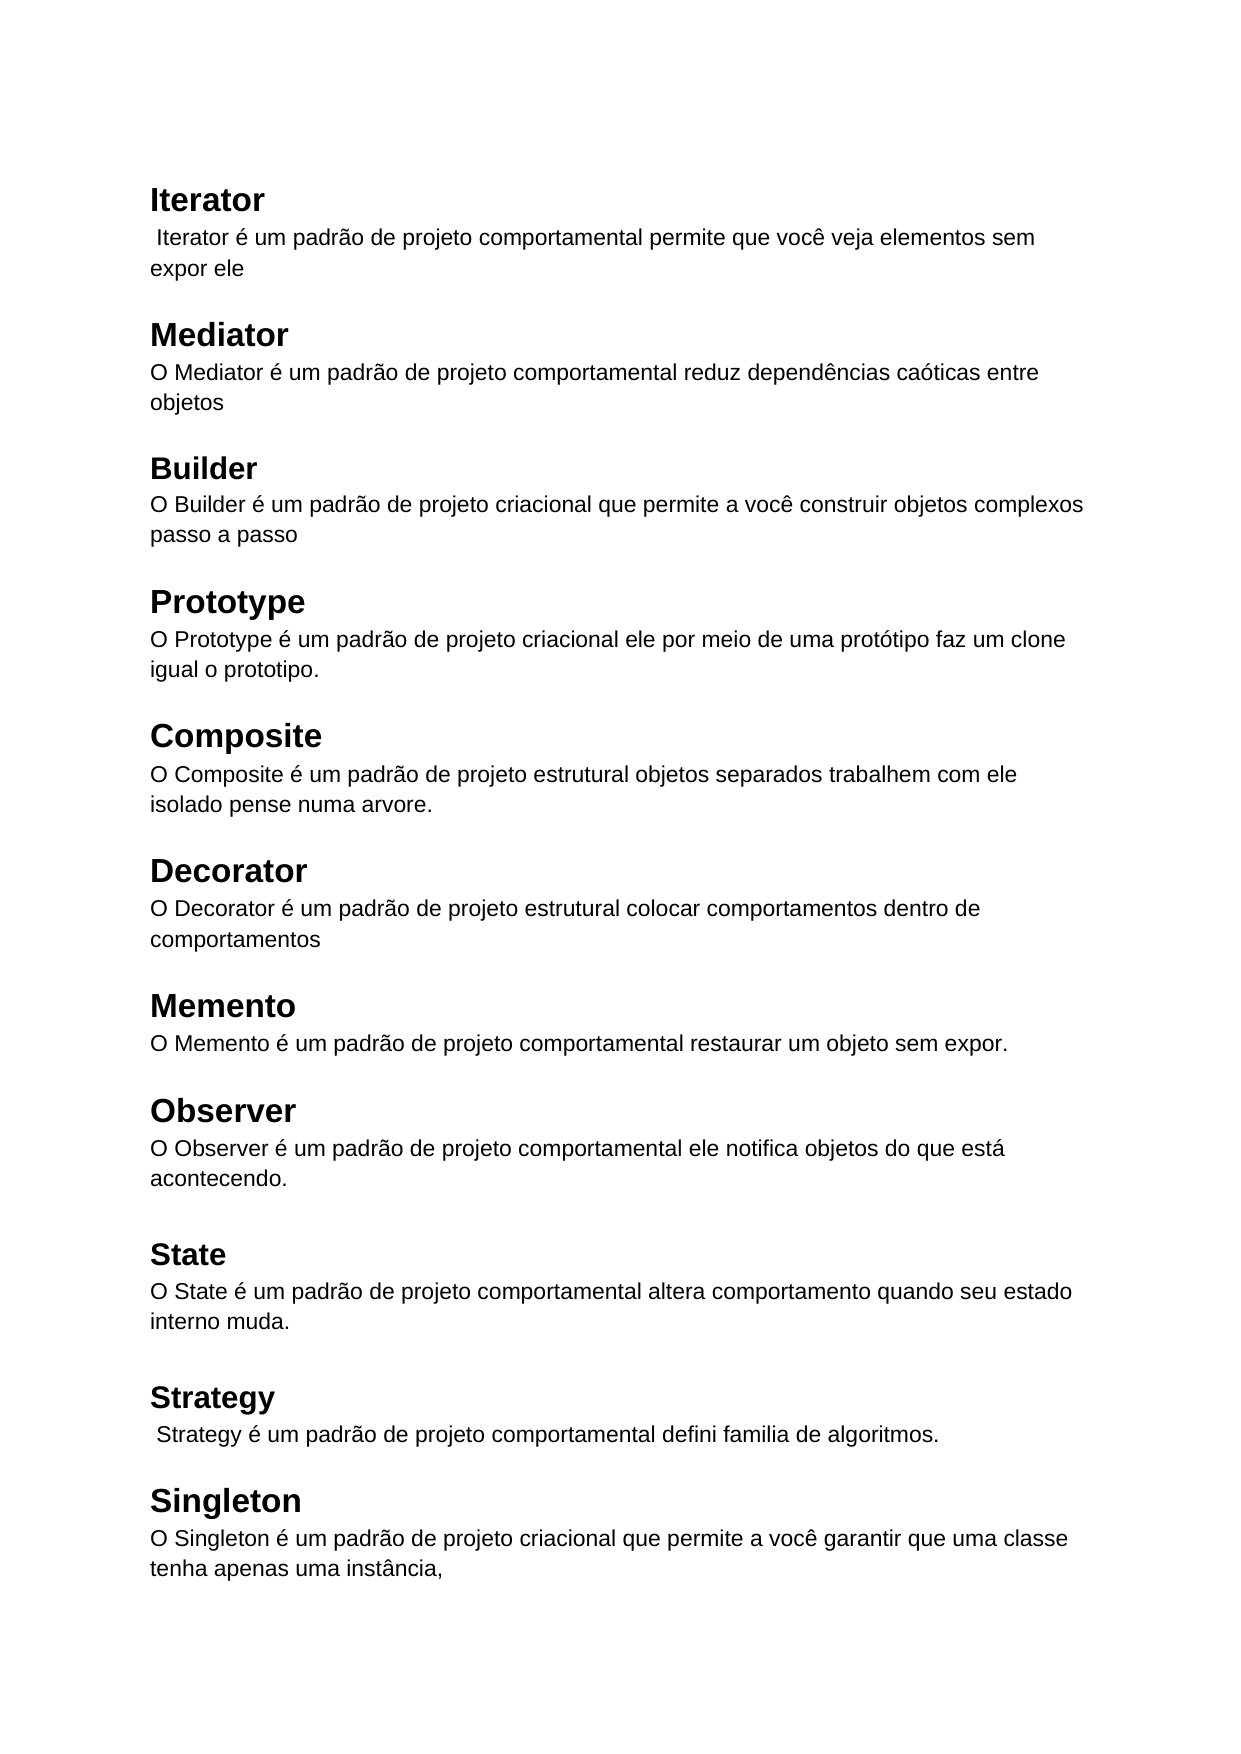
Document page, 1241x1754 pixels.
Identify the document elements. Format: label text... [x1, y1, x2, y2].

text O Observer é um padrão de projeto comportamental ele notifica objetos do que está acontecendo. [150, 1135, 1090, 1191]
text Strategy é um padrão de projeto comportamental defini familia de algoritmos. [150, 1421, 1090, 1447]
text Composite [150, 716, 1090, 755]
text O Singleton é um padrão de projeto criacional que permite a você garantir que uma classe tenha apenas uma instância, [150, 1525, 1090, 1582]
text Iterator [150, 180, 1090, 219]
text Singleton [150, 1481, 1090, 1519]
text Strategy [150, 1379, 1090, 1415]
text Builder [150, 450, 1090, 486]
text O Decorator é um padrão de projeto estrutural colocar comportamentos dentro de comportamentos [150, 895, 1090, 952]
text O Prototype é um padrão de projeto criacional ele por meio de uma protótipo faz um clone igual o prototipo. [150, 626, 1090, 682]
text Prototype [150, 582, 1090, 620]
text O Memento é um padrão de projeto comportamental restaurar um objeto sem expor. [150, 1030, 1090, 1057]
text Iterator é um padrão de projeto comportamental permite que você veja elementos sem expor ele [150, 224, 1090, 281]
text O Builder é um padrão de projeto criacional que permite a você construir objetos complexos passo a passo [150, 491, 1090, 548]
text O State é um padrão de projeto comportamental altera comportamento quando seu estado interno muda. [150, 1278, 1090, 1334]
text Observer [150, 1091, 1090, 1129]
text State [150, 1236, 1090, 1272]
text Mediator [150, 315, 1090, 353]
text O Composite é um padrão de projeto estrutural objetos separados trabalhem com ele isolado pense numa arvore. [150, 761, 1090, 817]
text Memento [150, 986, 1090, 1024]
text Decorator [150, 851, 1090, 890]
text O Mediator é um padrão de projeto comportamental reduz dependências caóticas entre objetos [150, 359, 1090, 416]
